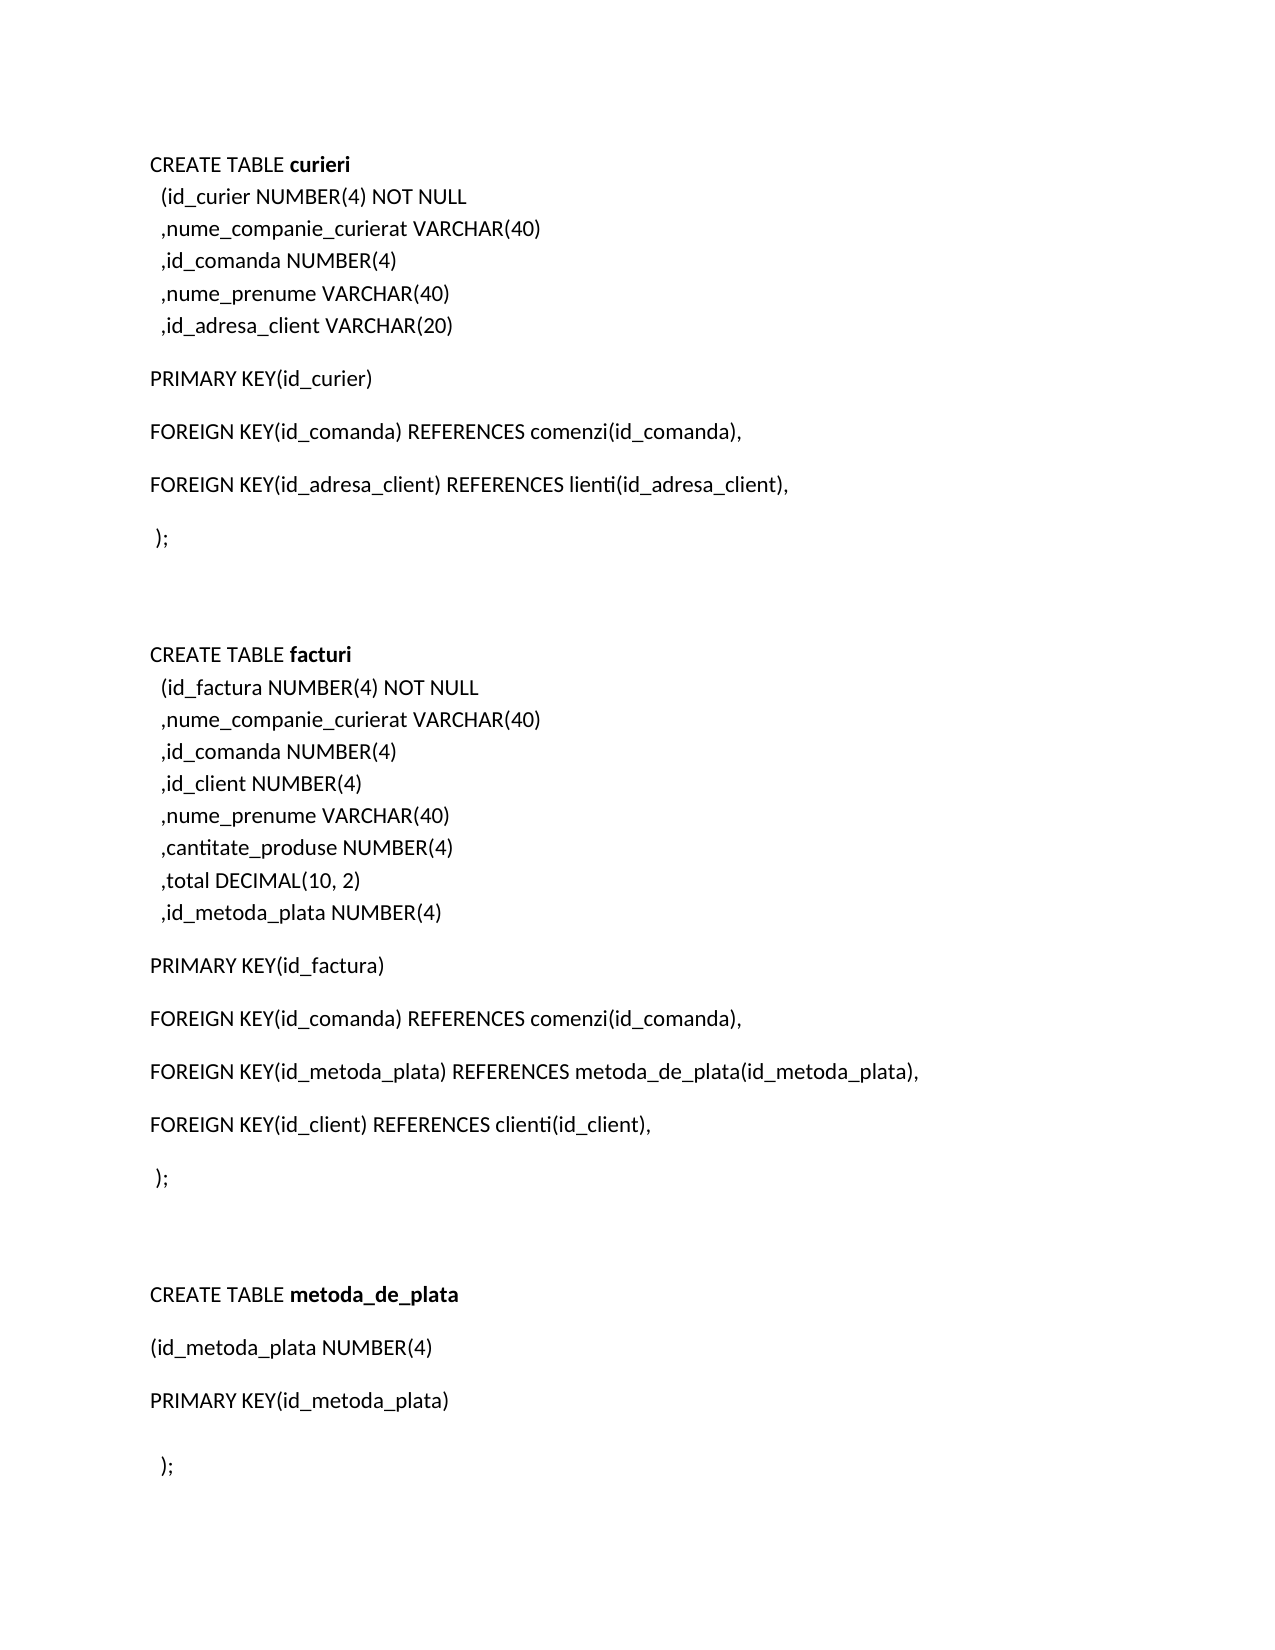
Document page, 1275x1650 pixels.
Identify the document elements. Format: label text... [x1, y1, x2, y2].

text PRIMARY KEY(id_factura) [150, 951, 1125, 979]
text FOREIGN KEY(id_comanda) REFERENCES comenzi(id_comanda), [150, 1004, 1125, 1032]
text ); [150, 1163, 1125, 1191]
text ); [150, 523, 1125, 551]
text PRIMARY KEY(id_metoda_plata) ); [150, 1386, 1125, 1479]
text FOREIGN KEY(id_metoda_plata) REFERENCES metoda_de_plata(id_metoda_plata), [150, 1057, 1125, 1085]
text FOREIGN KEY(id_adresa_client) REFERENCES lienti(id_adresa_client), [150, 470, 1125, 498]
text (id_metoda_plata NUMBER(4) [150, 1333, 1125, 1361]
text CREATE TABLE facturi (id_factura NUMBER(4) NOT NULL ,nume_companie_curierat VARCHAR(40) ,id_comanda NUMBER(4) ,id_client NUMBER(4) ,nume_prenume VARCHAR(40) ,cantitate_produse NUMBER(4) ,total DECIMAL(10, 2) ,id_metoda_plata NUMBER(4) [150, 576, 1125, 926]
text PRIMARY KEY(id_curier) [150, 364, 1125, 392]
text FOREIGN KEY(id_comanda) REFERENCES comenzi(id_comanda), [150, 417, 1125, 445]
text FOREIGN KEY(id_client) REFERENCES clienti(id_client), [150, 1110, 1125, 1138]
text CREATE TABLE metoda_de_plata [150, 1216, 1125, 1308]
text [150, 150, 1125, 339]
